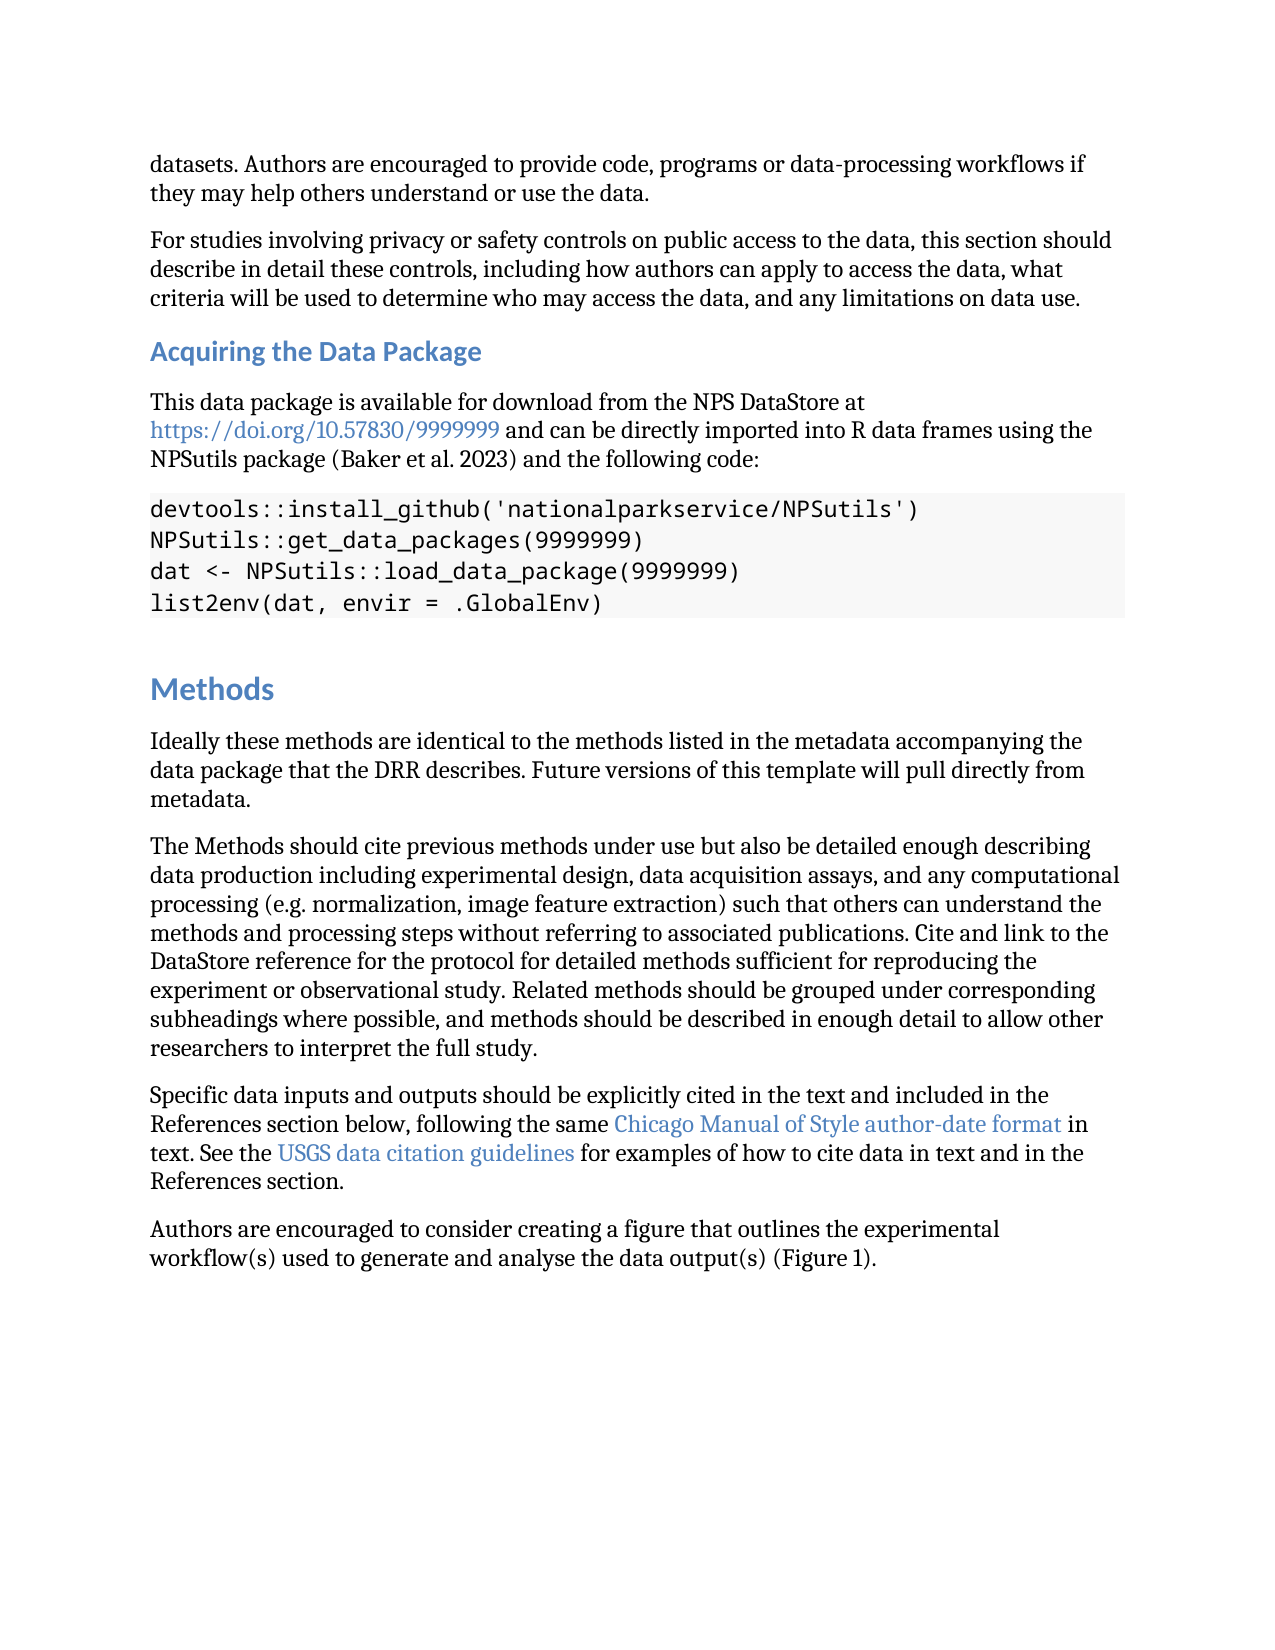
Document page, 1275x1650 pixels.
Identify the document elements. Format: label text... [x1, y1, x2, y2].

text This data package is available for download from the NPS DataStore at https://doi.org/10.57830/9999999 and can be directly imported into R data frames using the NPSutils package (Baker et al. 2023) and the following code: [150, 388, 1125, 474]
text The Methods should cite previous methods under use but also be detailed enough describing data production including experimental design, data acquisition assays, and any computational processing (e.g. normalization, image feature extraction) such that others can understand the methods and processing steps without referring to associated publications. Cite and link to the DataStore reference for the protocol for detailed methods sufficient for reproducing the experiment or observational study. Related methods should be grouped under corresponding subheadings where possible, and methods should be described in enough detail to allow other researchers to interpret the full study. [150, 832, 1125, 1062]
text devtools::install_github('nationalparkservice/NPSutils') NPSutils::get_data_packages(9999999) dat <- NPSutils::load_data_package(9999999) list2env(dat, envir = .GlobalEnv) [150, 493, 1125, 618]
text Authors are encouraged to consider creating a figure that outlines the experimental workflow(s) used to generate and analyse the data output(s) (Figure 1). [150, 1215, 1125, 1272]
text Specific data inputs and outputs should be explicitly cited in the text and included in the References section below, following the same Chicago Manual of Style author-date format in text. See the USGS data citation guidelines for examples of how to cite data in text and in the References section. [150, 1081, 1125, 1196]
subtitle Acquiring the Data Package [150, 333, 1125, 369]
text Ideally these methods are identical to the methods listed in the metadata accompanying the data package that the DRR describes. Future versions of this template will pull directly from metadata. [150, 727, 1125, 813]
subtitle Methods [150, 668, 1125, 708]
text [150, 150, 1125, 207]
text For studies involving privacy or safety controls on public access to the data, this section should describe in detail these controls, including how authors can apply to access the data, what criteria will be used to determine who may access the data, and any limitations on data use. [150, 226, 1125, 312]
